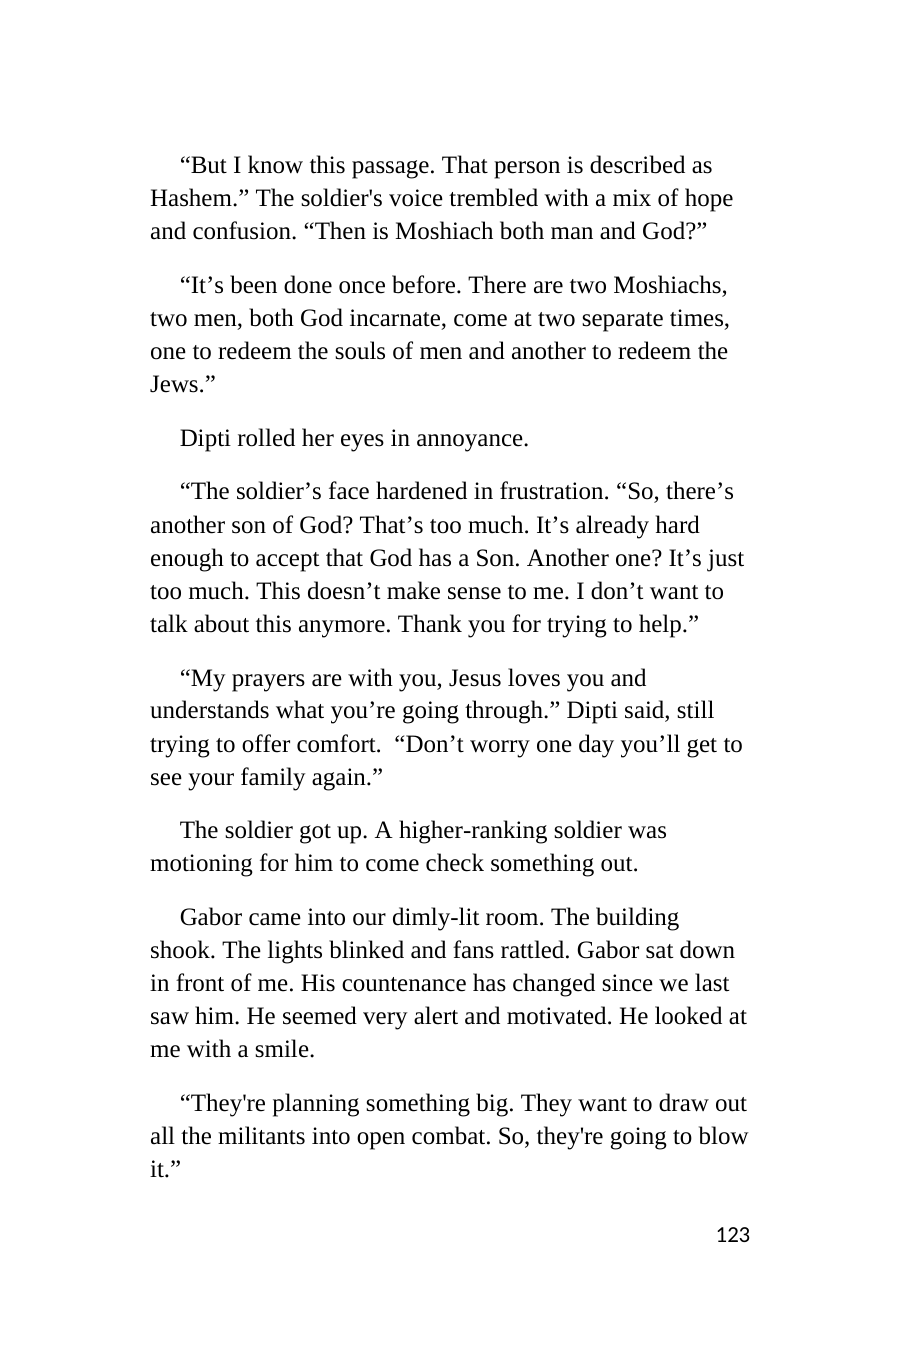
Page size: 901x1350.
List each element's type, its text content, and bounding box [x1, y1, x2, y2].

text “The soldier’s face hardened in frustration. “So, there’s another son of God? That’s too much. It’s already hard enough to accept that God has a Son. Another one? It’s just too much. This doesn’t make sense to me. I don’t want to talk about this anymore. Thank you for trying to help.” [150, 477, 750, 637]
text “It’s been done once before. There are two Moshiachs, two men, both God incarnate, come at two separate times, one to redeem the souls of men and another to redeem the Jews.” [150, 270, 750, 398]
text “My prayers are with you, Jesus loves you and understands what you’re going through.” Dipti said, still trying to offer comfort. “Don’t worry one day you’ll get to see your family again.” [150, 663, 750, 790]
text Gabor came into our dimly-lit room. The building shook. The lights blinked and fans rattled. Gabor sat down in front of me. His countenance has changed since we last saw him. He seemed very alert and motivated. He looked at me with a smile. [150, 902, 750, 1063]
text “They're planning something big. They want to draw out all the militants into open combat. So, they're going to blow it.” [150, 1088, 750, 1183]
text The soldier got up. A higher-ranking soldier was motioning for him to come check something out. [150, 816, 750, 877]
text “But I know this passage. That person is described as Hashem.” The soldier's voice trembled with a mix of hope and confusion. “Then is Moshiach both man and God?” [150, 150, 750, 245]
text Dipti rolled her eyes in annoyance. [150, 423, 750, 452]
